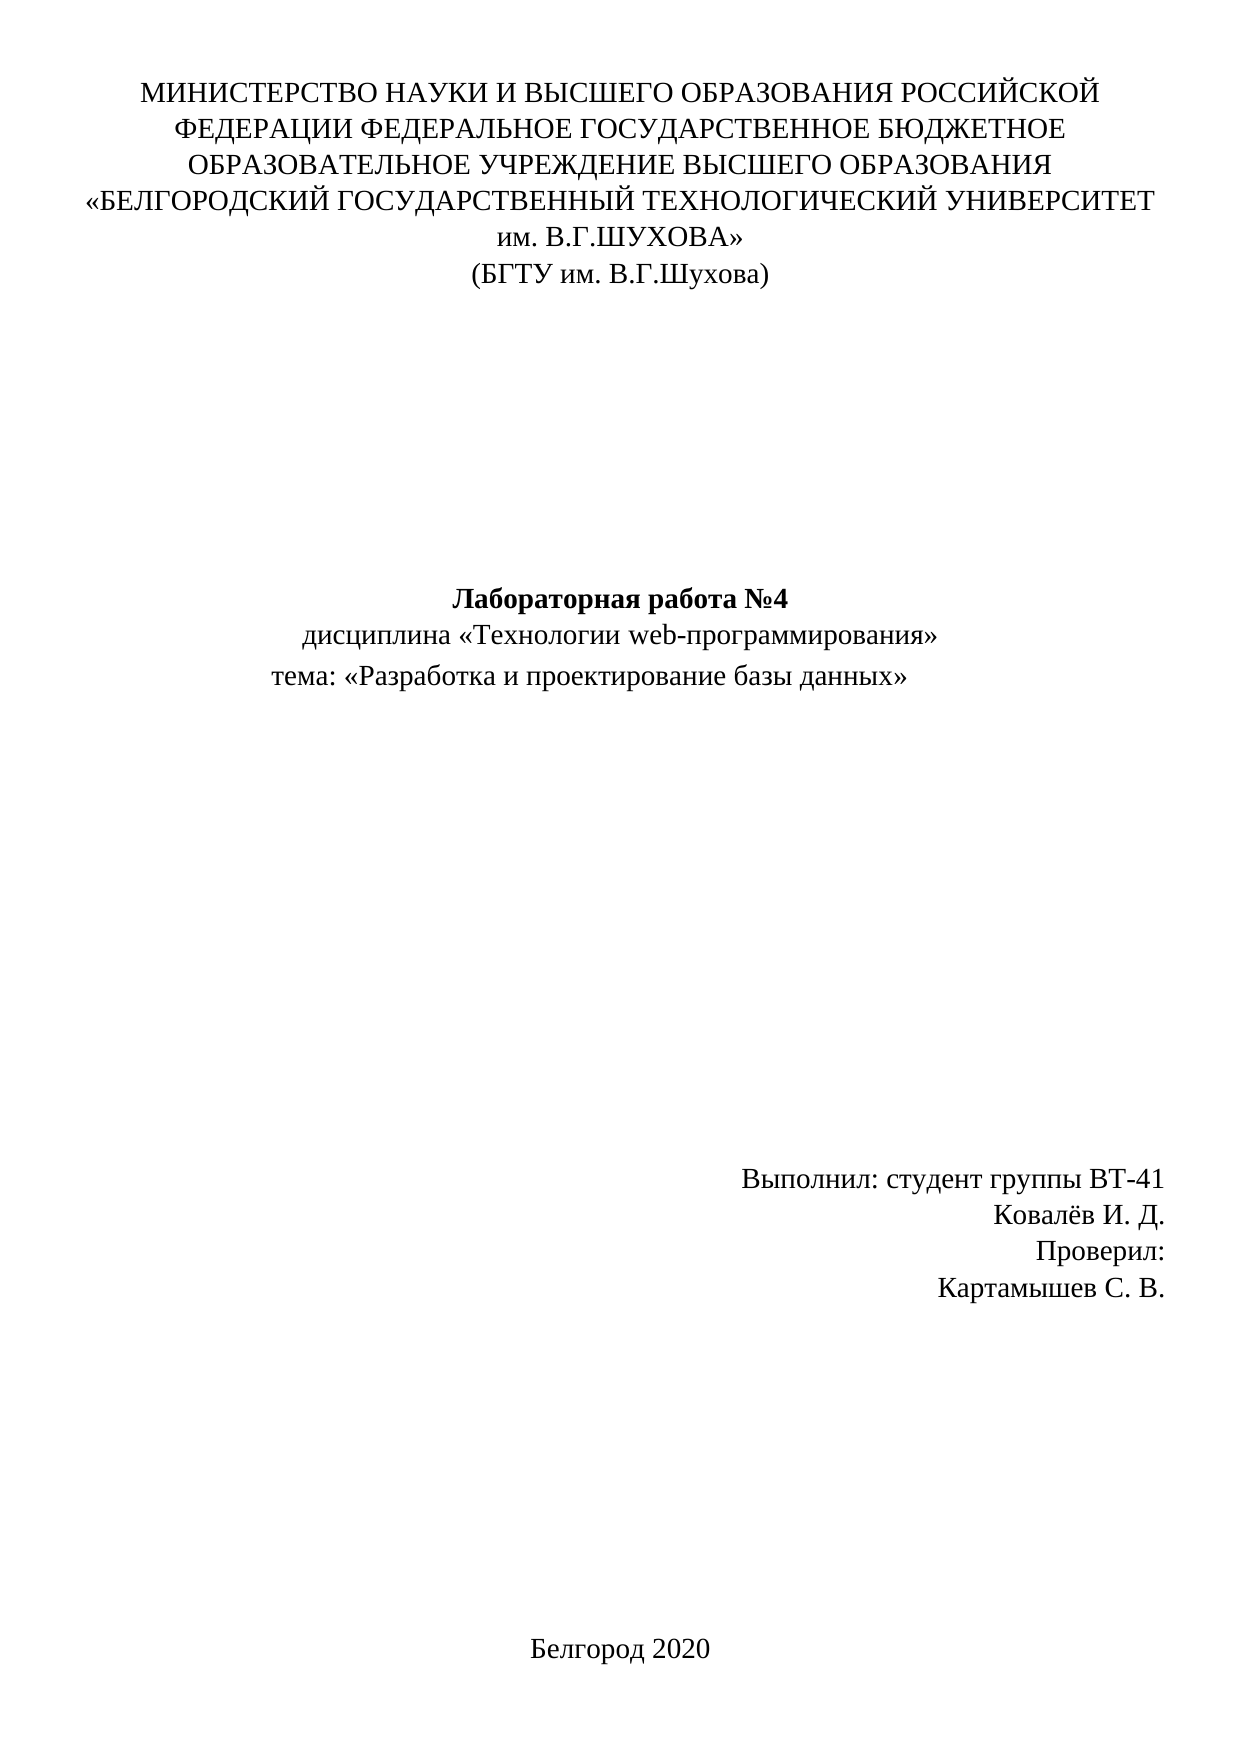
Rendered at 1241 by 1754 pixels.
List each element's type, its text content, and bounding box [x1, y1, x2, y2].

text (БГТУ им. В.Г.Шухова) [75, 256, 1165, 289]
text Выполнил: студент группы ВТ-41 [75, 1161, 1165, 1195]
text тема: «Разработка и проектирование базы данных» [95, 658, 1083, 691]
text Лабораторная работа №4 [75, 581, 1165, 614]
text Ковалёв И. Д. [75, 1197, 1165, 1231]
text Проверил: [75, 1233, 1165, 1267]
text Картамышев С. В. [75, 1270, 1165, 1303]
text Белгород 2020 [75, 1631, 1165, 1665]
text МИНИСТЕРСТВО НАУКИ И ВЫСШЕГО ОБРАЗОВАНИЯ РОССИЙСКОЙ ФЕДЕРАЦИИ ФЕДЕРАЛЬНОЕ ГОСУДАРСТВЕННОЕ БЮДЖЕТНОЕ ОБРАЗОВАТЕЛЬНОЕ УЧРЕЖДЕНИЕ ВЫСШЕГО ОБРАЗОВАНИЯ «БЕЛГОРОДСКИЙ ГОСУДАРСТВЕННЫЙ ТЕХНОЛОГИЧЕСКИЙ УНИВЕРСИТЕТ им. В.Г.ШУХОВА» [75, 75, 1165, 253]
text дисциплина «Технологии web-программирования» [75, 617, 1165, 651]
